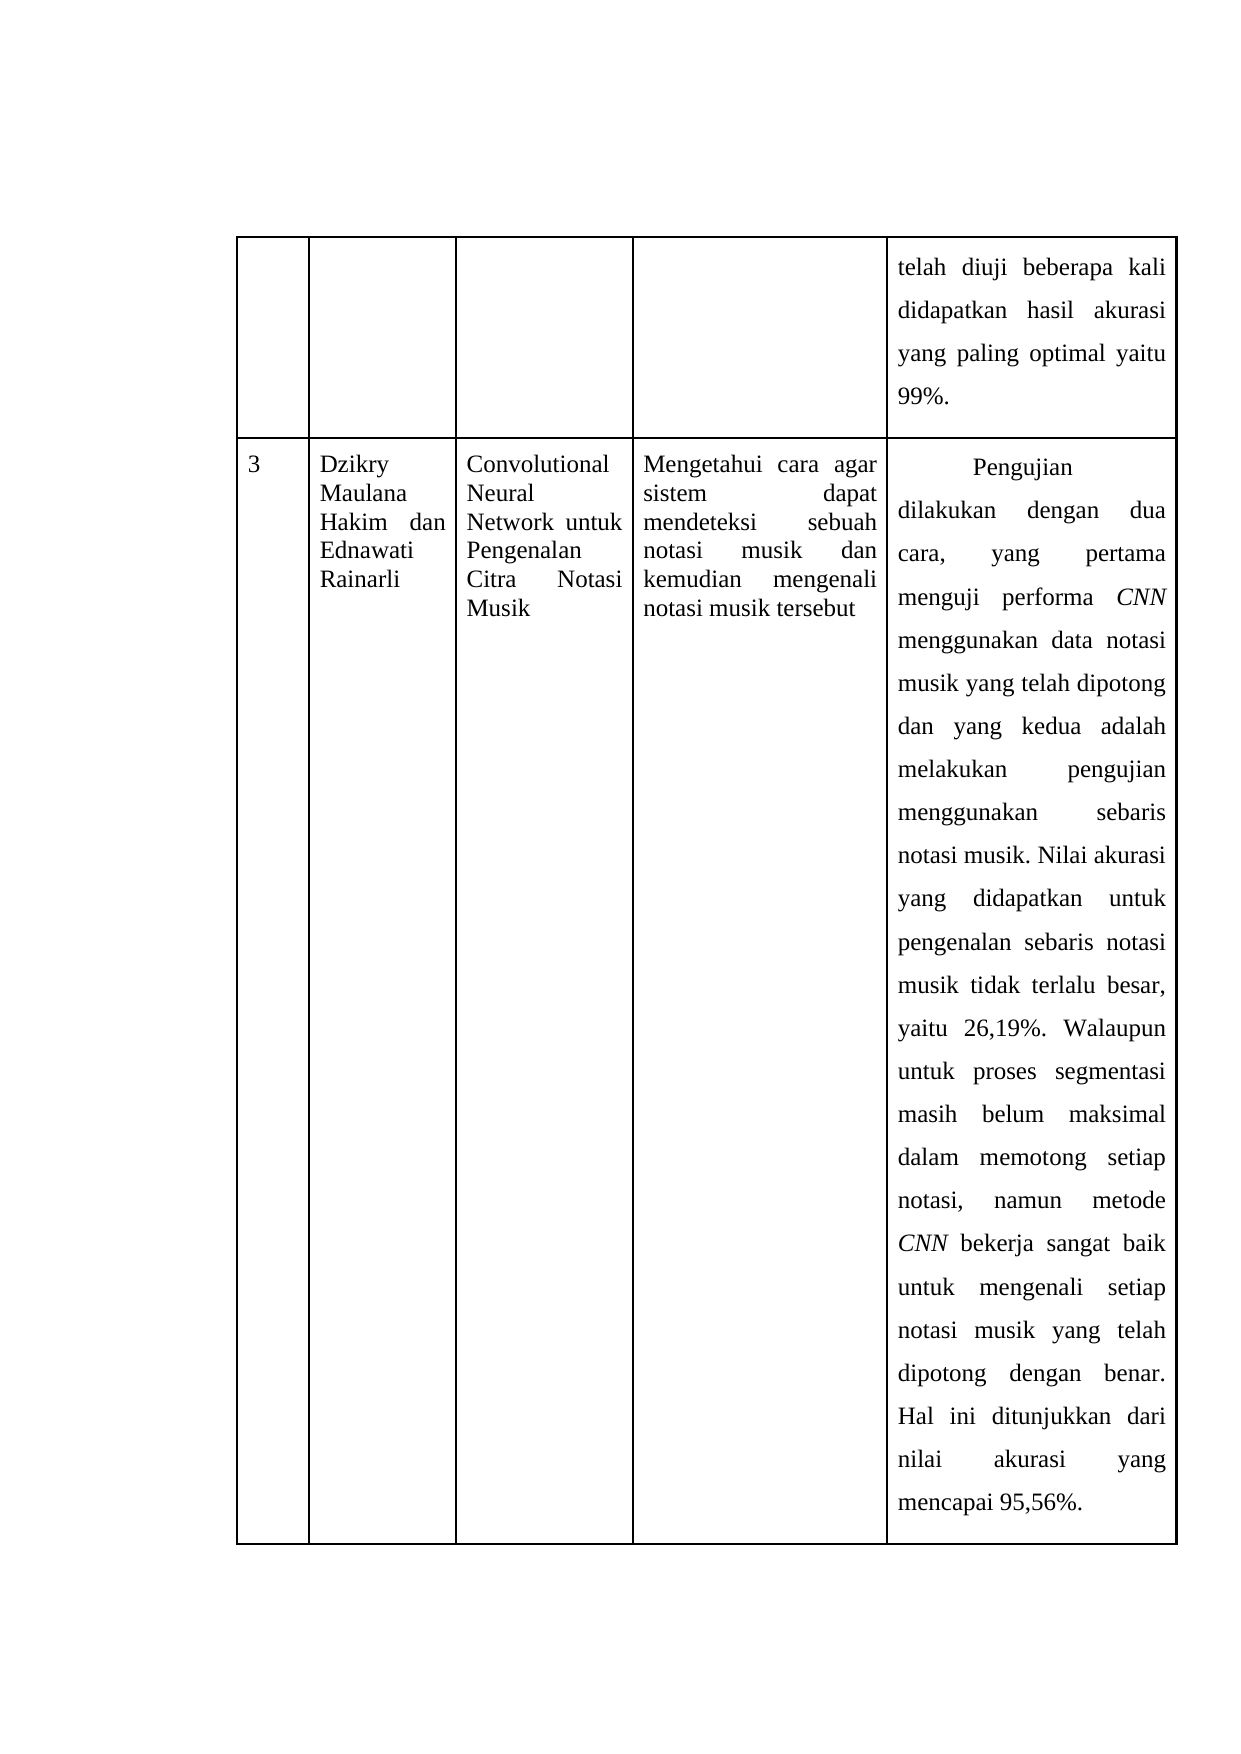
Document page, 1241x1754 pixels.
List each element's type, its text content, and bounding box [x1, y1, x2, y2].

table_cell Mengetahui cara agar sistem dapat mendeteksi sebuah notasi musik dan kemudian mengenali notasi musik tersebut [634, 439, 886, 1543]
table_cell 2 [238, 238, 308, 437]
table_cell Pengujian dilakukan dengan dua cara, yang pertama menguji performa CNN menggunakan data notasi musik yang telah dipotong dan yang kedua adalah melakukan pengujian menggunakan sebaris notasi musik. Nilai akurasi yang didapatkan untuk pengenalan sebaris notasi musik tidak terlalu besar, yaitu 26,19%. Walaupun untuk proses segmentasi masih belum maksimal dalam memotong setiap notasi, namun metode CNN bekerja sangat baik untuk mengenali setiap notasi musik yang telah dipotong dengan benar. Hal ini ditunjukkan dari nilai akurasi yang mencapai 95,56%. [888, 439, 1175, 1543]
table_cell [457, 238, 632, 437]
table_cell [634, 238, 886, 437]
table_cell Convolutional Neural Network untuk Pengenalan Citra Notasi Musik [457, 439, 632, 1543]
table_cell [888, 238, 1175, 437]
table_cell Dzikry Maulana Hakim dan Ednawati Rainarli [310, 439, 455, 1543]
table_cell 3 [238, 439, 308, 1543]
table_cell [310, 238, 455, 437]
